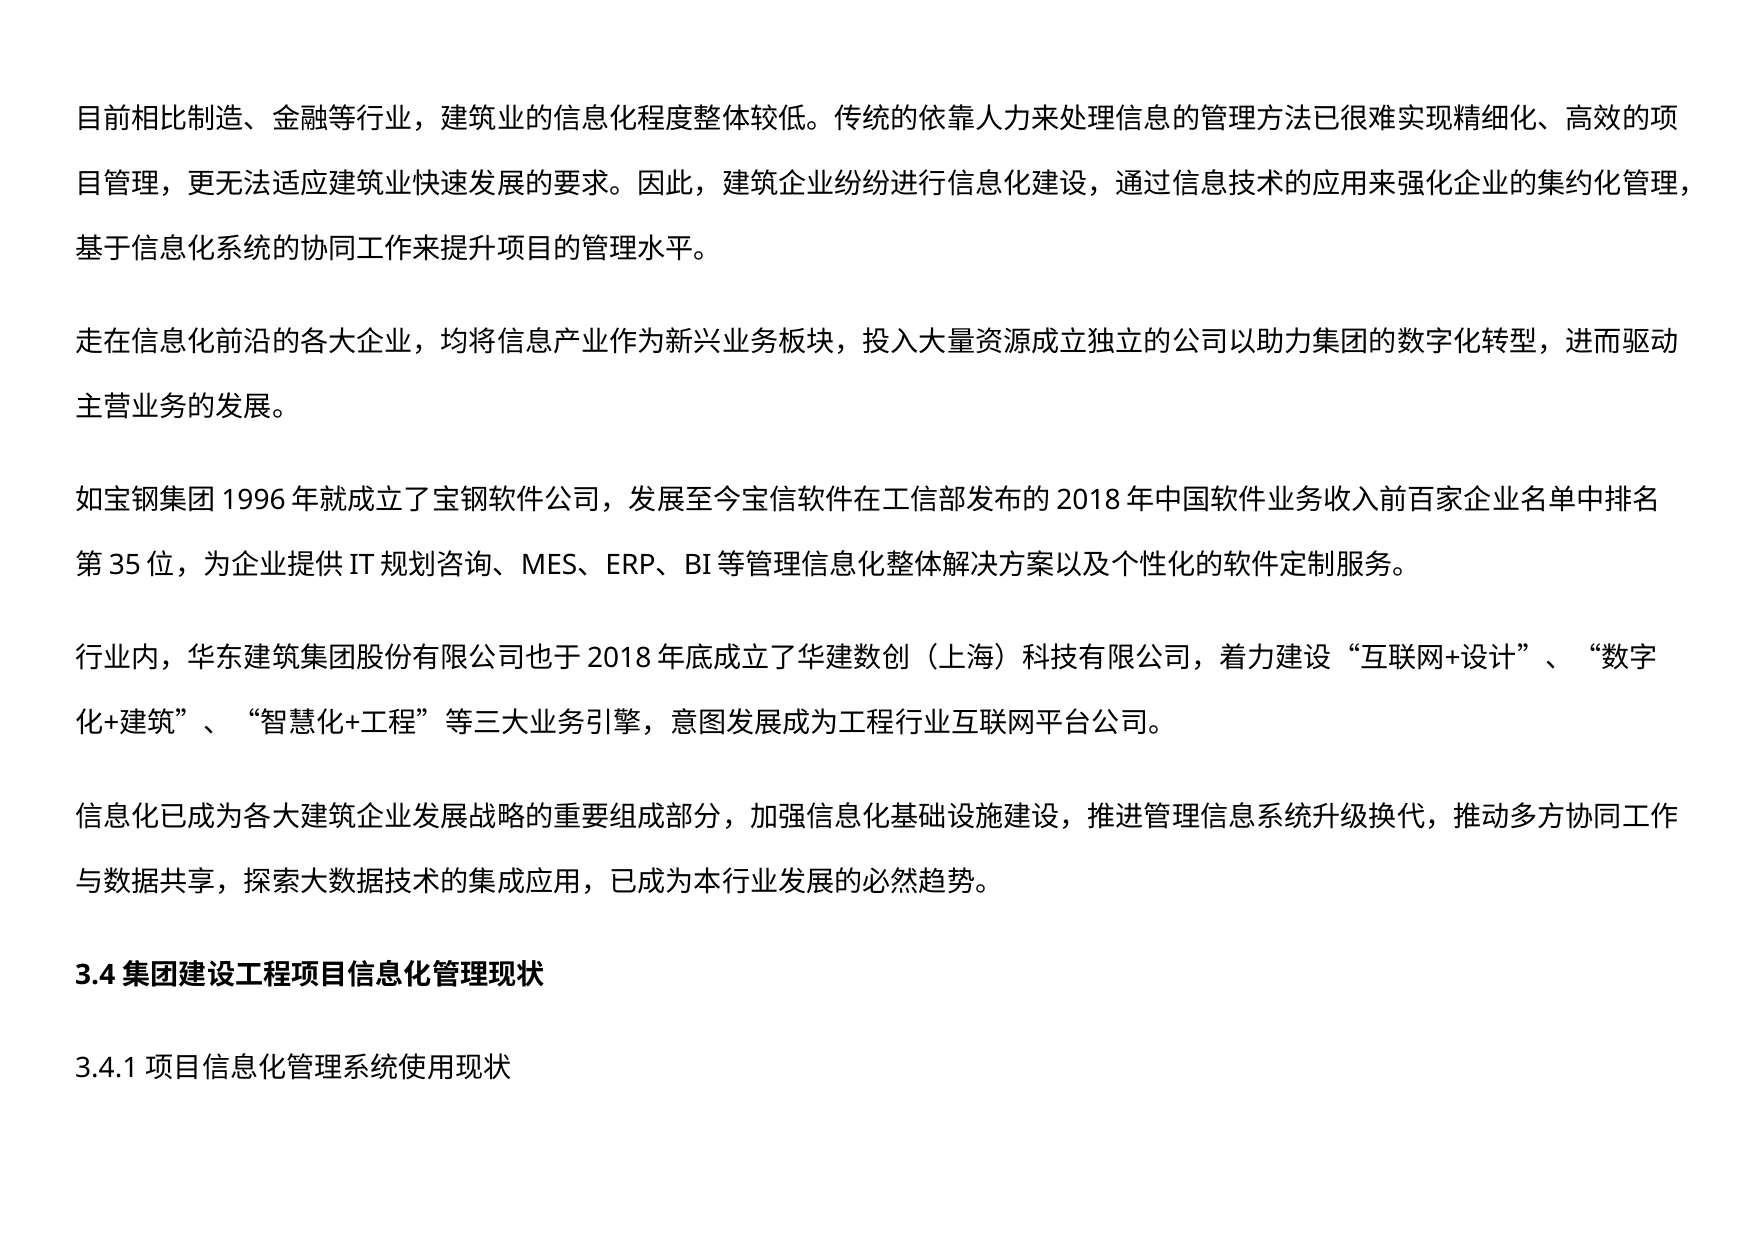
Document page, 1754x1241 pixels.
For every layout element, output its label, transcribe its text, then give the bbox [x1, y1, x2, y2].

text 走在信息化前沿的各大企业，均将信息产业作为新兴业务板块，投入大量资源成立独立的公司以助力集团的数字化转型，进而驱动主营业务的发展。 [75, 307, 1679, 437]
text 行业内，华东建筑集团股份有限公司也于2018年底成立了华建数创（上海）科技有限公司，着力建设“互联网+设计”、“数字化+建筑”、“智慧化+工程”等三大业务引擎，意图发展成为工程行业互联网平台公司。 [75, 623, 1679, 753]
text 3.4 集团建设工程项目信息化管理现状 [75, 939, 1679, 1004]
text 如宝钢集团1996年就成立了宝钢软件公司，发展至今宝信软件在工信部发布的2018年中国软件业务收入前百家企业名单中排名第35位，为企业提供IT规划咨询、MES、ERP、BI等管理信息化整体解决方案以及个性化的软件定制服务。 [75, 465, 1679, 595]
text 3.4.1 项目信息化管理系统使用现状 [75, 1033, 1679, 1098]
text 信息化已成为各大建筑企业发展战略的重要组成部分，加强信息化基础设施建设，推进管理信息系统升级换代，推动多方协同工作与数据共享，探索大数据技术的集成应用，已成为本行业发展的必然趋势。 [75, 781, 1679, 911]
text 目前相比制造、金融等行业，建筑业的信息化程度整体较低。传统的依靠人力来处理信息的管理方法已很难实现精细化、高效的项目管理，更无法适应建筑业快速发展的要求。因此，建筑企业纷纷进行信息化建设，通过信息技术的应用来强化企业的集约化管理，基于信息化系统的协同工作来提升项目的管理水平。 [75, 84, 1679, 279]
